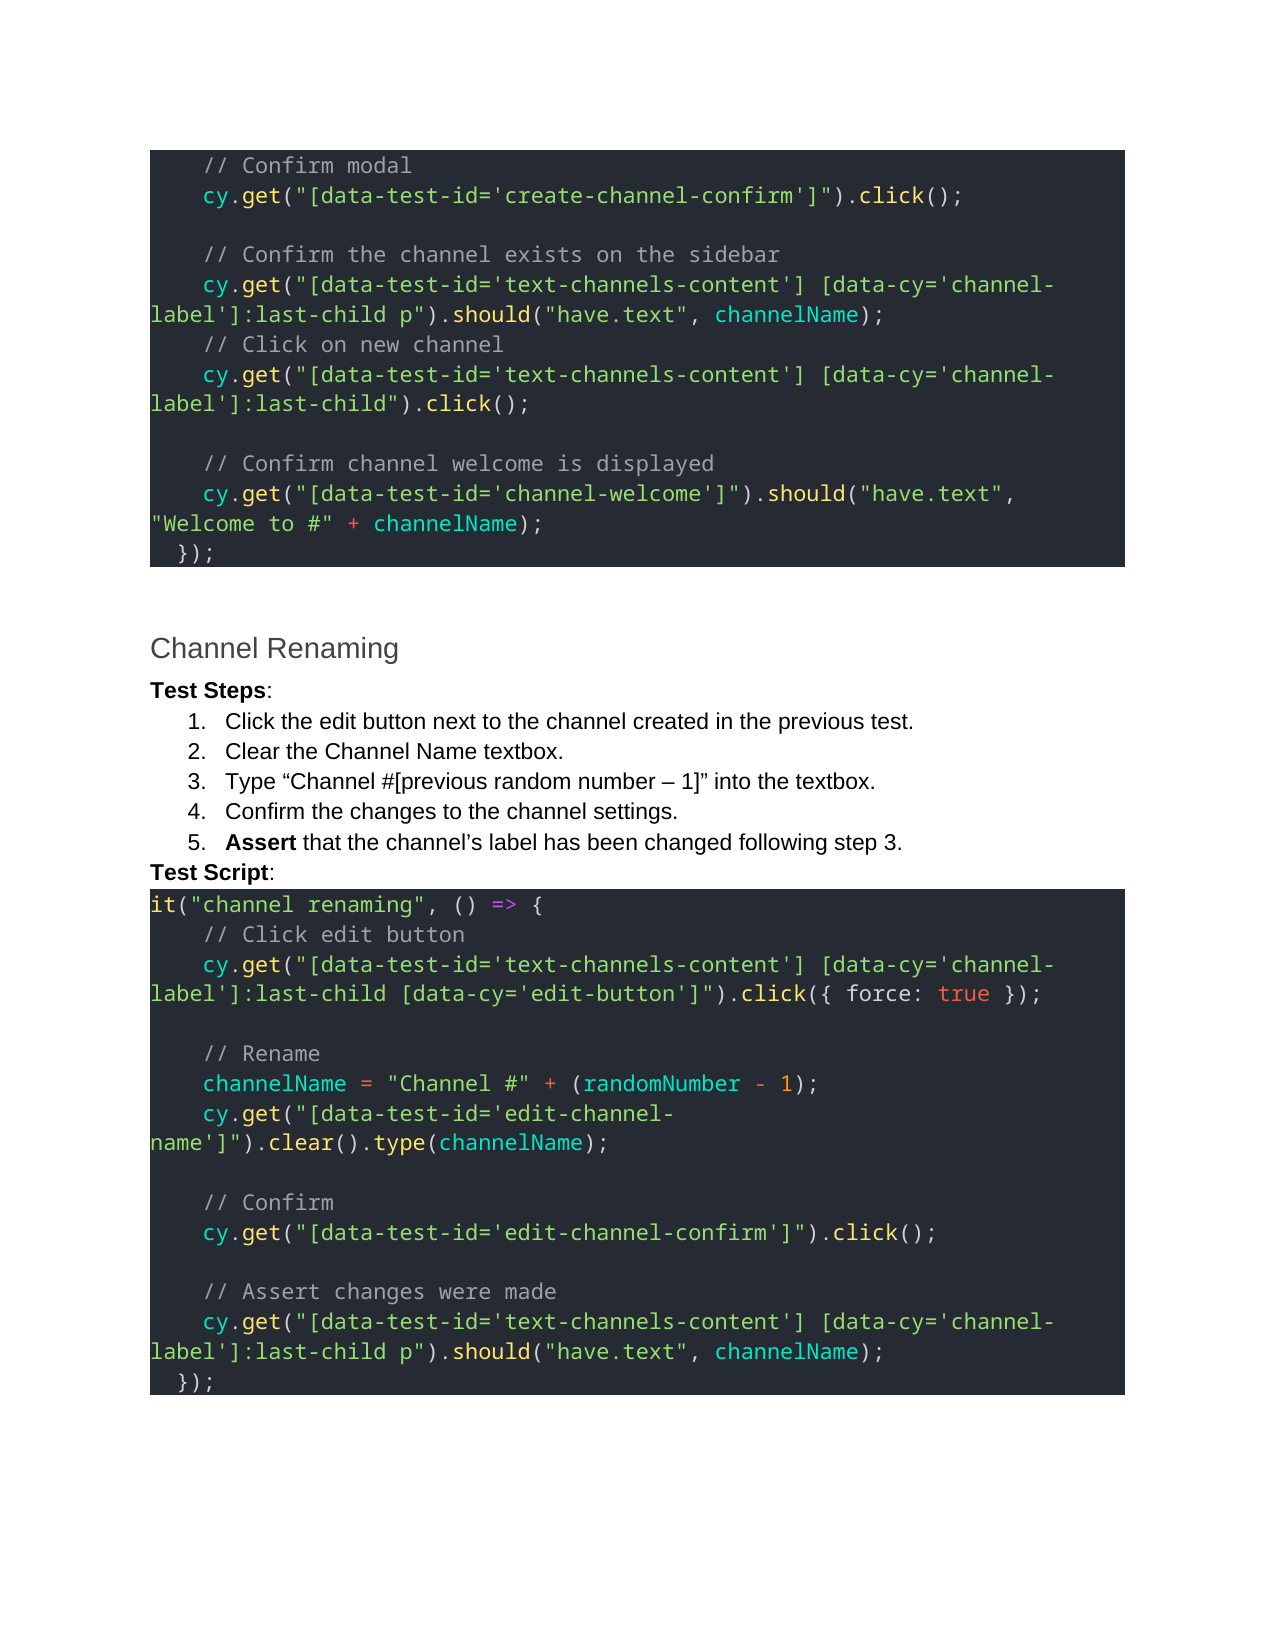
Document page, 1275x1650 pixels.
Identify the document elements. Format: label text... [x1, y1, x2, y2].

text cy.get("[data-test-id='edit-channel-confirm']").click(); [150, 1217, 1125, 1246]
text cy.get("[data-test-id='text-channels-content'] [data-cy='channel-label']:last-child [data-cy='edit-button']").click({ force: true }); [150, 948, 1125, 1008]
text }); [150, 1366, 1125, 1395]
text // Assert changes were made [150, 1276, 1125, 1306]
text // Confirm the channel exists on the sidebar [150, 239, 1125, 269]
text }); [150, 537, 1125, 567]
list Click the edit button next to the channel created in the previous test. [187, 708, 1125, 734]
text cy.get("[data-test-id='text-channels-content'] [data-cy='channel-label']:last-child p").should("have.text", channelName); [150, 269, 1125, 329]
text // Click edit button [150, 919, 1125, 948]
list Type “Channel #[previous random number – 1]” into the textbox. [187, 768, 1125, 794]
text // Confirm [150, 1187, 1125, 1217]
text // Confirm channel welcome is displayed [150, 448, 1125, 478]
subtitle Channel Renaming [150, 631, 1125, 664]
text cy.get("[data-test-id='text-channels-content'] [data-cy='channel-label']:last-child").click(); [150, 358, 1125, 418]
text // Rename [150, 1038, 1125, 1068]
list Assert that the channel’s label has been changed following step 3. [187, 828, 1125, 855]
list Clear the Channel Name textbox. [187, 738, 1125, 764]
text channelName = "Channel #" + (randomNumber - 1); [150, 1068, 1125, 1097]
text cy.get("[data-test-id='channel-welcome']").should("have.text", "Welcome to #" + channelName); [150, 478, 1125, 537]
text // Confirm modal [150, 150, 1125, 180]
list Confirm the changes to the channel settings. [187, 798, 1125, 825]
text Test Steps: [150, 677, 1125, 704]
text it("channel renaming", () => { [150, 889, 1125, 919]
text cy.get("[data-test-id='create-channel-confirm']").click(); [150, 180, 1125, 209]
text Test Script: [150, 859, 1125, 885]
text cy.get("[data-test-id='edit-channel-name']").clear().type(channelName); [150, 1097, 1125, 1157]
text // Click on new channel [150, 329, 1125, 358]
text cy.get("[data-test-id='text-channels-content'] [data-cy='channel-label']:last-child p").should("have.text", channelName); [150, 1306, 1125, 1366]
